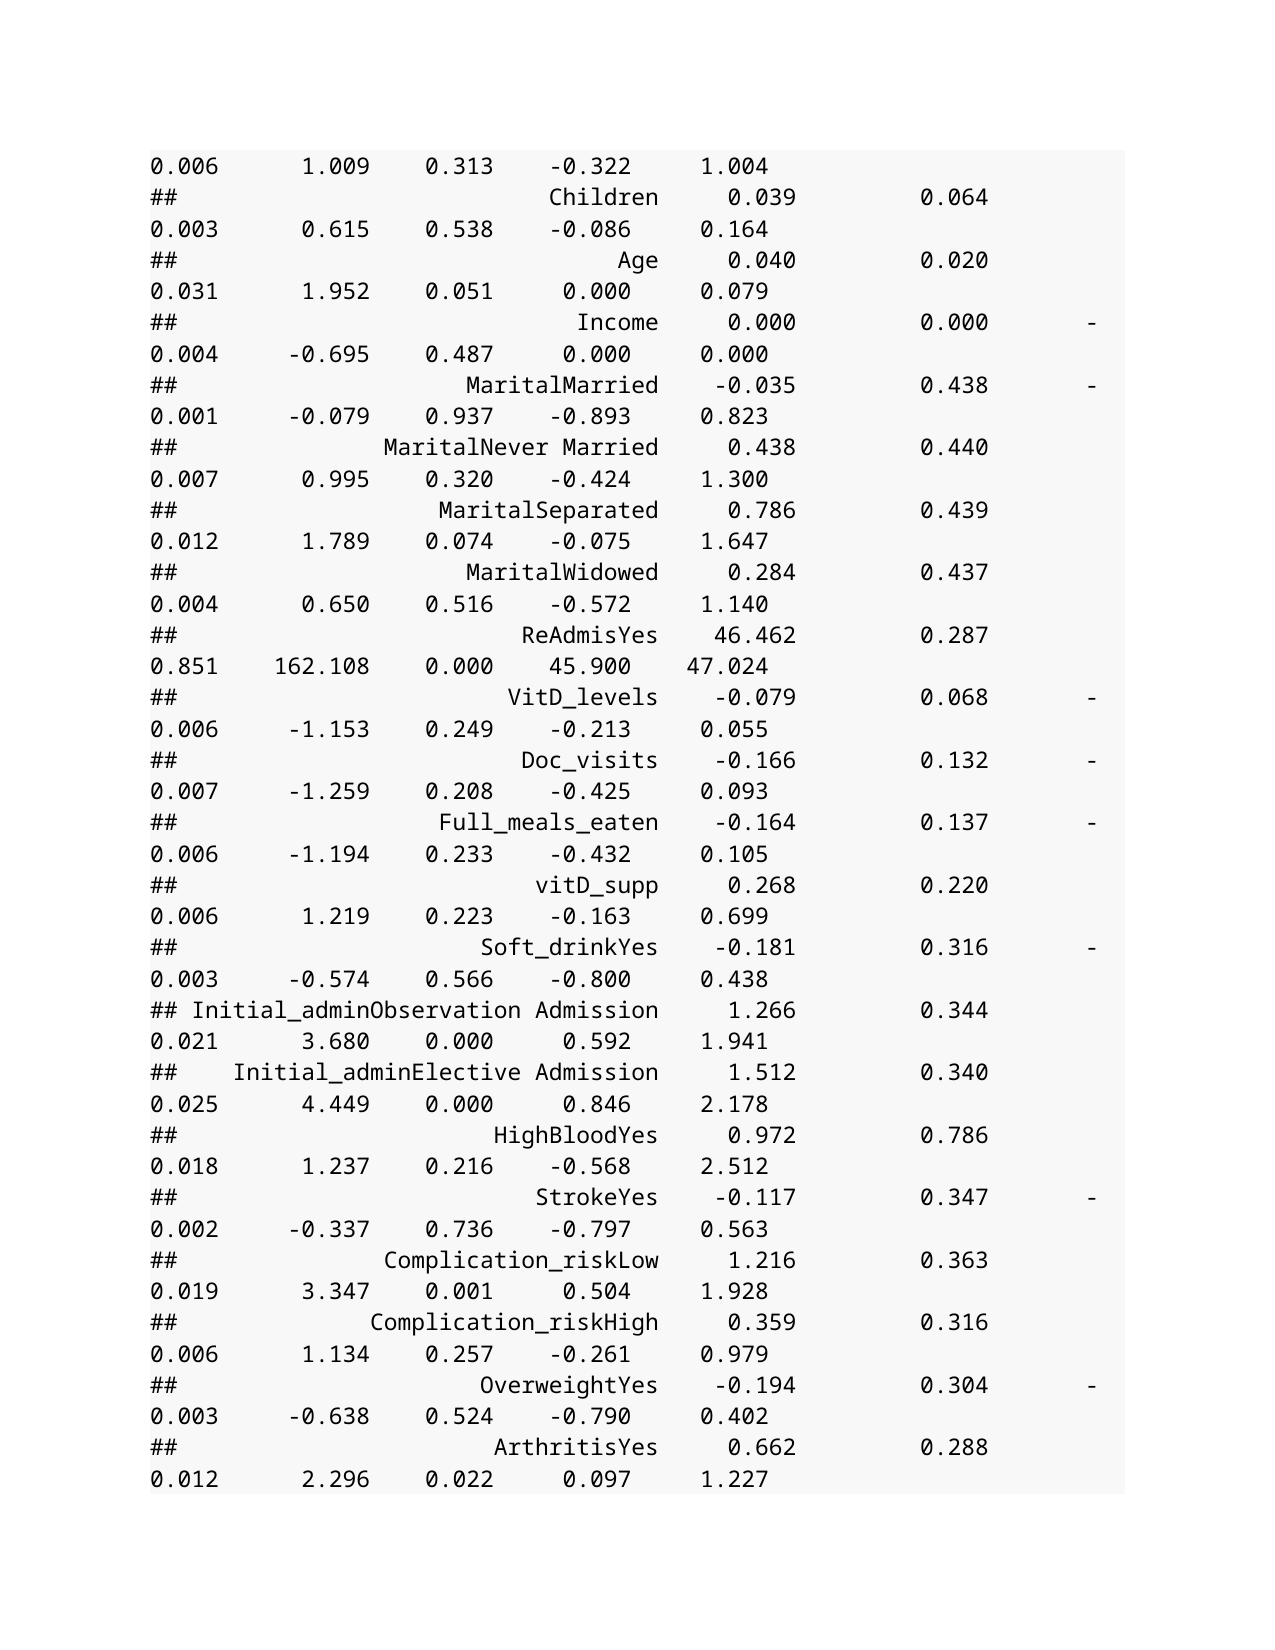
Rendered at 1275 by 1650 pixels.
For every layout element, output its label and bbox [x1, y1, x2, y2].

text [150, 150, 1125, 1494]
